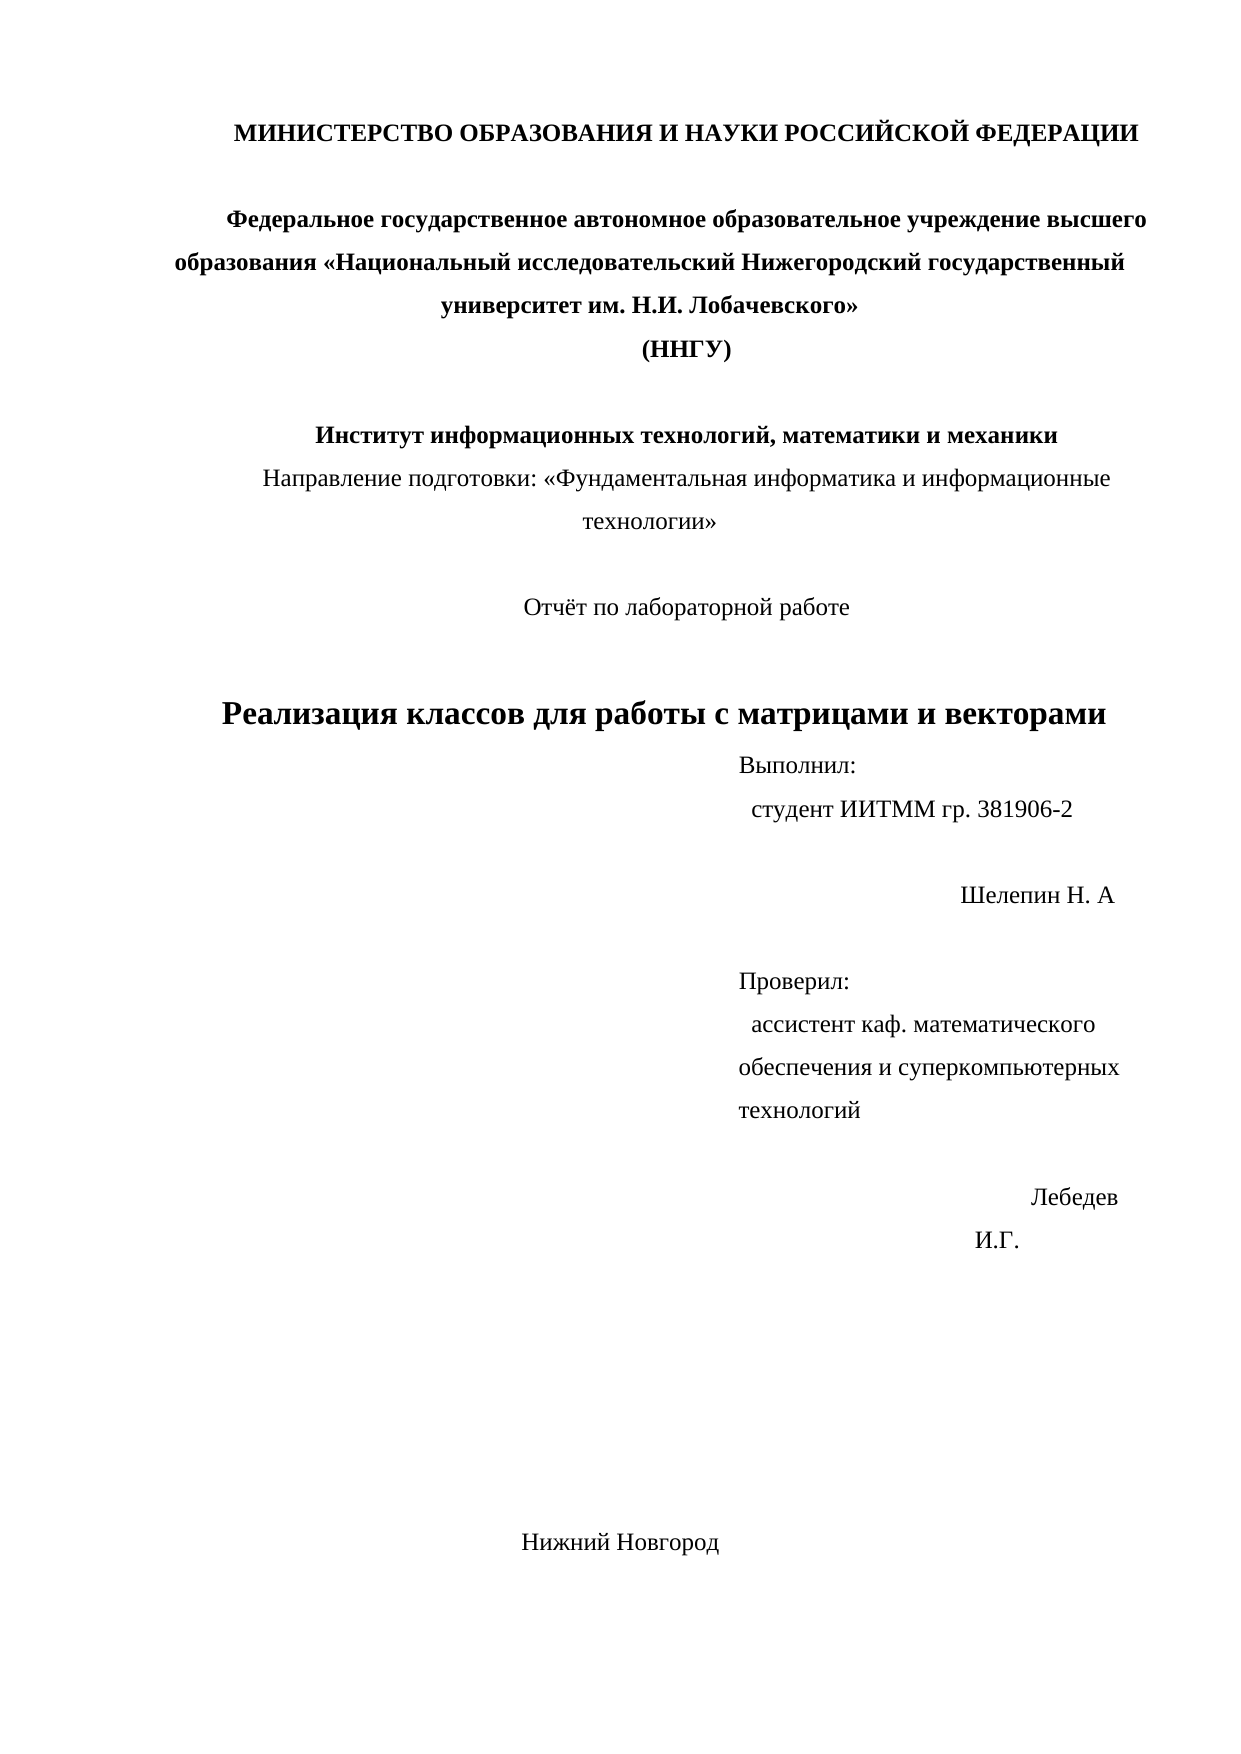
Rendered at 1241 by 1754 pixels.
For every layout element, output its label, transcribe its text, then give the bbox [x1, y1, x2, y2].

text Нижний Новгород [15, 1527, 1152, 1556]
text (ННГУ) [148, 334, 1152, 362]
text студент ИИТММ гр. 381906-2 [664, 794, 1152, 822]
text ассистент каф. математического обеспечения и суперкомпьютерных технологий [738, 1009, 1152, 1124]
text Выполнил: [664, 751, 1152, 779]
text Реализация классов для работы с матрицами и векторами [148, 693, 1152, 731]
text МИНИСТЕРСТВО ОБРАЗОВАНИЯ И НАУКИ РОССИЙСКОЙ ФЕДЕРАЦИИ [148, 118, 1152, 147]
text Проверил: [664, 966, 1152, 995]
text Направление подготовки: «Фундаментальная информатика и информационные технологии» [148, 463, 1152, 535]
text Лебедев И.Г. [974, 1182, 1152, 1254]
text Отчёт по лабораторной работе [148, 592, 1152, 621]
text Федеральное государственное автономное образовательное учреждение высшего образования «Национальный исследовательский Нижегородский государственный университет им. Н.И. Лобачевского» [148, 204, 1152, 319]
text Шелепин Н. А [945, 880, 1152, 909]
text Институт информационных технологий, математики и механики [148, 420, 1152, 449]
